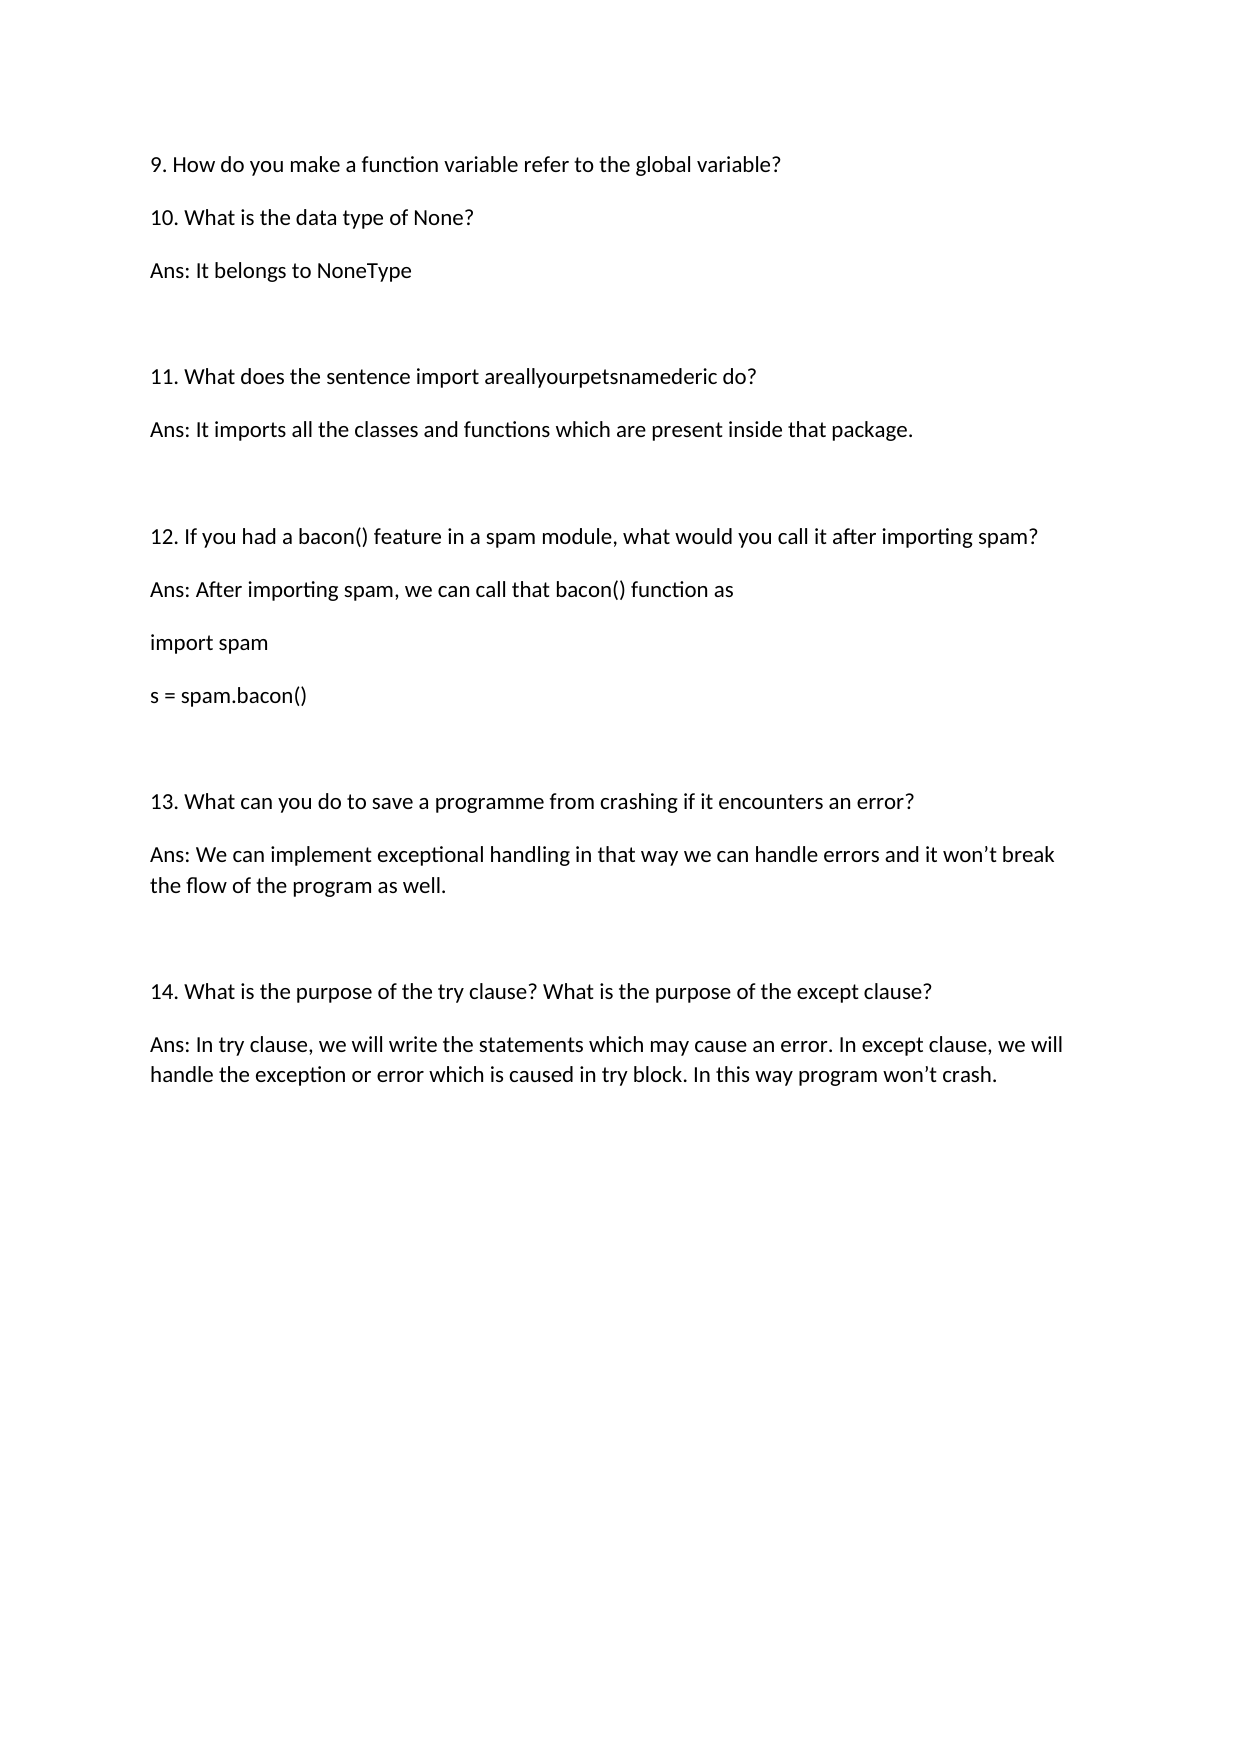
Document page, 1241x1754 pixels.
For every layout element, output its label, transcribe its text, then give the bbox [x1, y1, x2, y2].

text 14. What is the purpose of the try clause? What is the purpose of the except clause? [150, 977, 1090, 1005]
text Ans: We can implement exceptional handling in that way we can handle errors and it won’t break the flow of the program as well. [150, 841, 1090, 899]
text 10. What is the data type of None? [150, 203, 1090, 231]
text Ans: It imports all the classes and functions which are present inside that package. [150, 416, 1090, 444]
text Ans: It belongs to NoneType [150, 256, 1090, 284]
text 13. What can you do to save a programme from crashing if it encounters an error? [150, 787, 1090, 816]
text Ans: In try clause, we will write the statements which may cause an error. In except clause, we will handle the exception or error which is caused in try block. In this way program won’t crash. [150, 1030, 1090, 1088]
text Ans: After importing spam, we can call that bacon() function as [150, 575, 1090, 603]
text s = spam.bacon() [150, 681, 1090, 709]
text 9. How do you make a function variable refer to the global variable? [150, 150, 1090, 178]
text 11. What does the sentence import areallyourpetsnamederic do? [150, 362, 1090, 391]
text 12. If you had a bacon() feature in a spam module, what would you call it after importing spam? [150, 522, 1090, 550]
text import spam [150, 628, 1090, 656]
